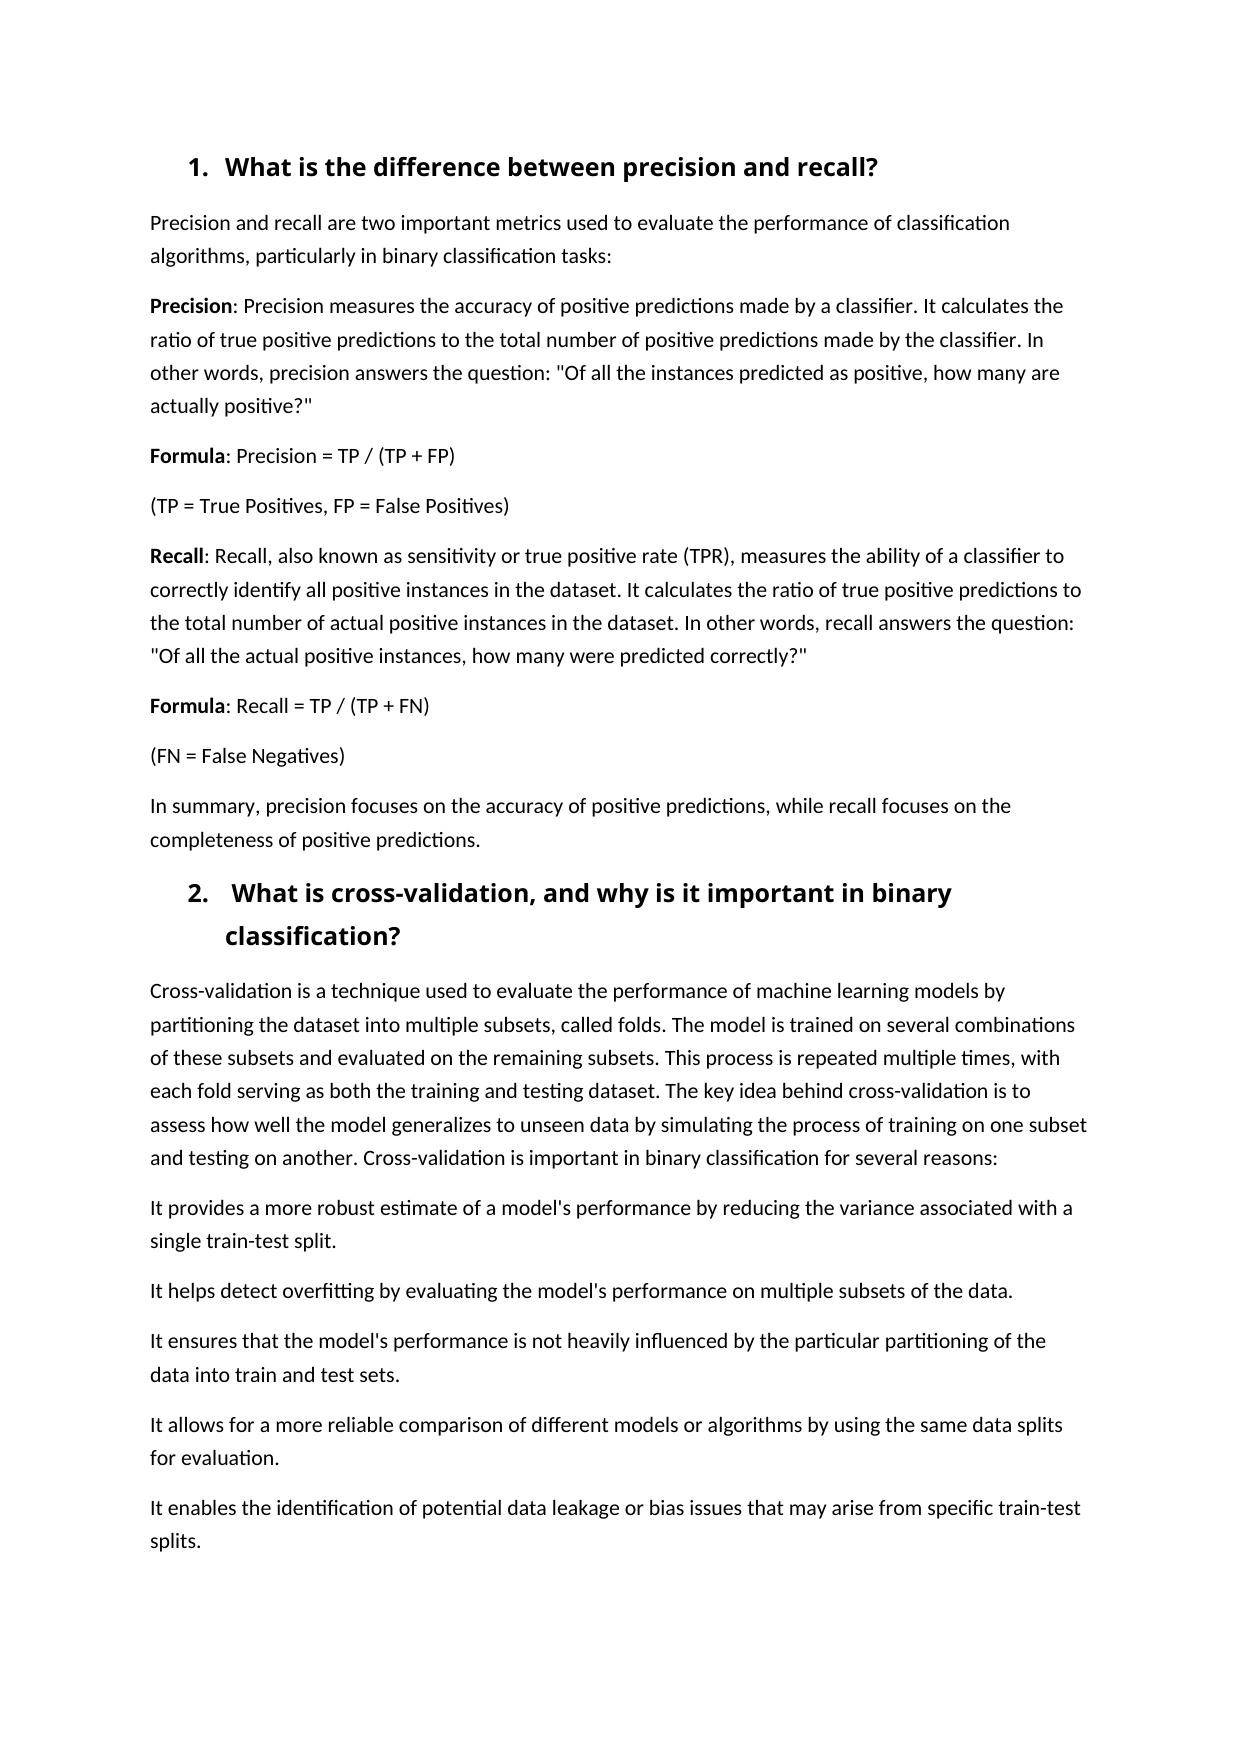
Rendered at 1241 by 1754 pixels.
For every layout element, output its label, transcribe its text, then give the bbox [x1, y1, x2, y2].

text Precision and recall are two important metrics used to evaluate the performance of classification algorithms, particularly in binary classification tasks: [150, 209, 1090, 269]
text It enables the identification of potential data leakage or bias issues that may arise from specific train-test splits. [150, 1494, 1090, 1554]
text It provides a more robust estimate of a model's performance by reducing the variance associated with a single train-test split. [150, 1194, 1090, 1254]
text Formula: Recall = TP / (TP + FN) [150, 692, 1090, 719]
text In summary, precision focuses on the accuracy of positive predictions, while recall focuses on the completeness of positive predictions. [150, 792, 1090, 852]
text Precision: Precision measures the accuracy of positive predictions made by a classifier. It calculates the ratio of true positive predictions to the total number of positive predictions made by the classifier. In other words, precision answers the question: "Of all the instances predicted as positive, how many are actually positive?" [150, 292, 1090, 419]
text It allows for a more reliable comparison of different models or algorithms by using the same data splits for evaluation. [150, 1411, 1090, 1471]
text (TP = True Positives, FP = False Positives) [150, 492, 1090, 519]
text Recall: Recall, also known as sensitivity or true positive rate (TPR), measures the ability of a classifier to correctly identify all positive instances in the dataset. It calculates the ratio of true positive predictions to the total number of actual positive instances in the dataset. In other words, recall answers the question: "Of all the actual positive instances, how many were predicted correctly?" [150, 542, 1090, 669]
text It helps detect overfitting by evaluating the model's performance on multiple subsets of the data. [150, 1277, 1090, 1304]
text It ensures that the model's performance is not heavily influenced by the particular partitioning of the data into train and test sets. [150, 1327, 1090, 1387]
list What is the difference between precision and recall? [187, 150, 1090, 184]
text Cross-validation is a technique used to evaluate the performance of machine learning models by partitioning the dataset into multiple subsets, called folds. The model is trained on several combinations of these subsets and evaluated on the remaining subsets. This process is repeated multiple times, with each fold serving as both the training and testing dataset. The key idea behind cross-validation is to assess how well the model generalizes to unseen data by simulating the process of training on one subset and testing on another. Cross-validation is important in binary classification for several reasons: [150, 977, 1090, 1171]
list What is cross-validation, and why is it important in binary classification? [187, 876, 1090, 952]
text Formula: Precision = TP / (TP + FP) [150, 442, 1090, 469]
text (FN = False Negatives) [150, 742, 1090, 769]
